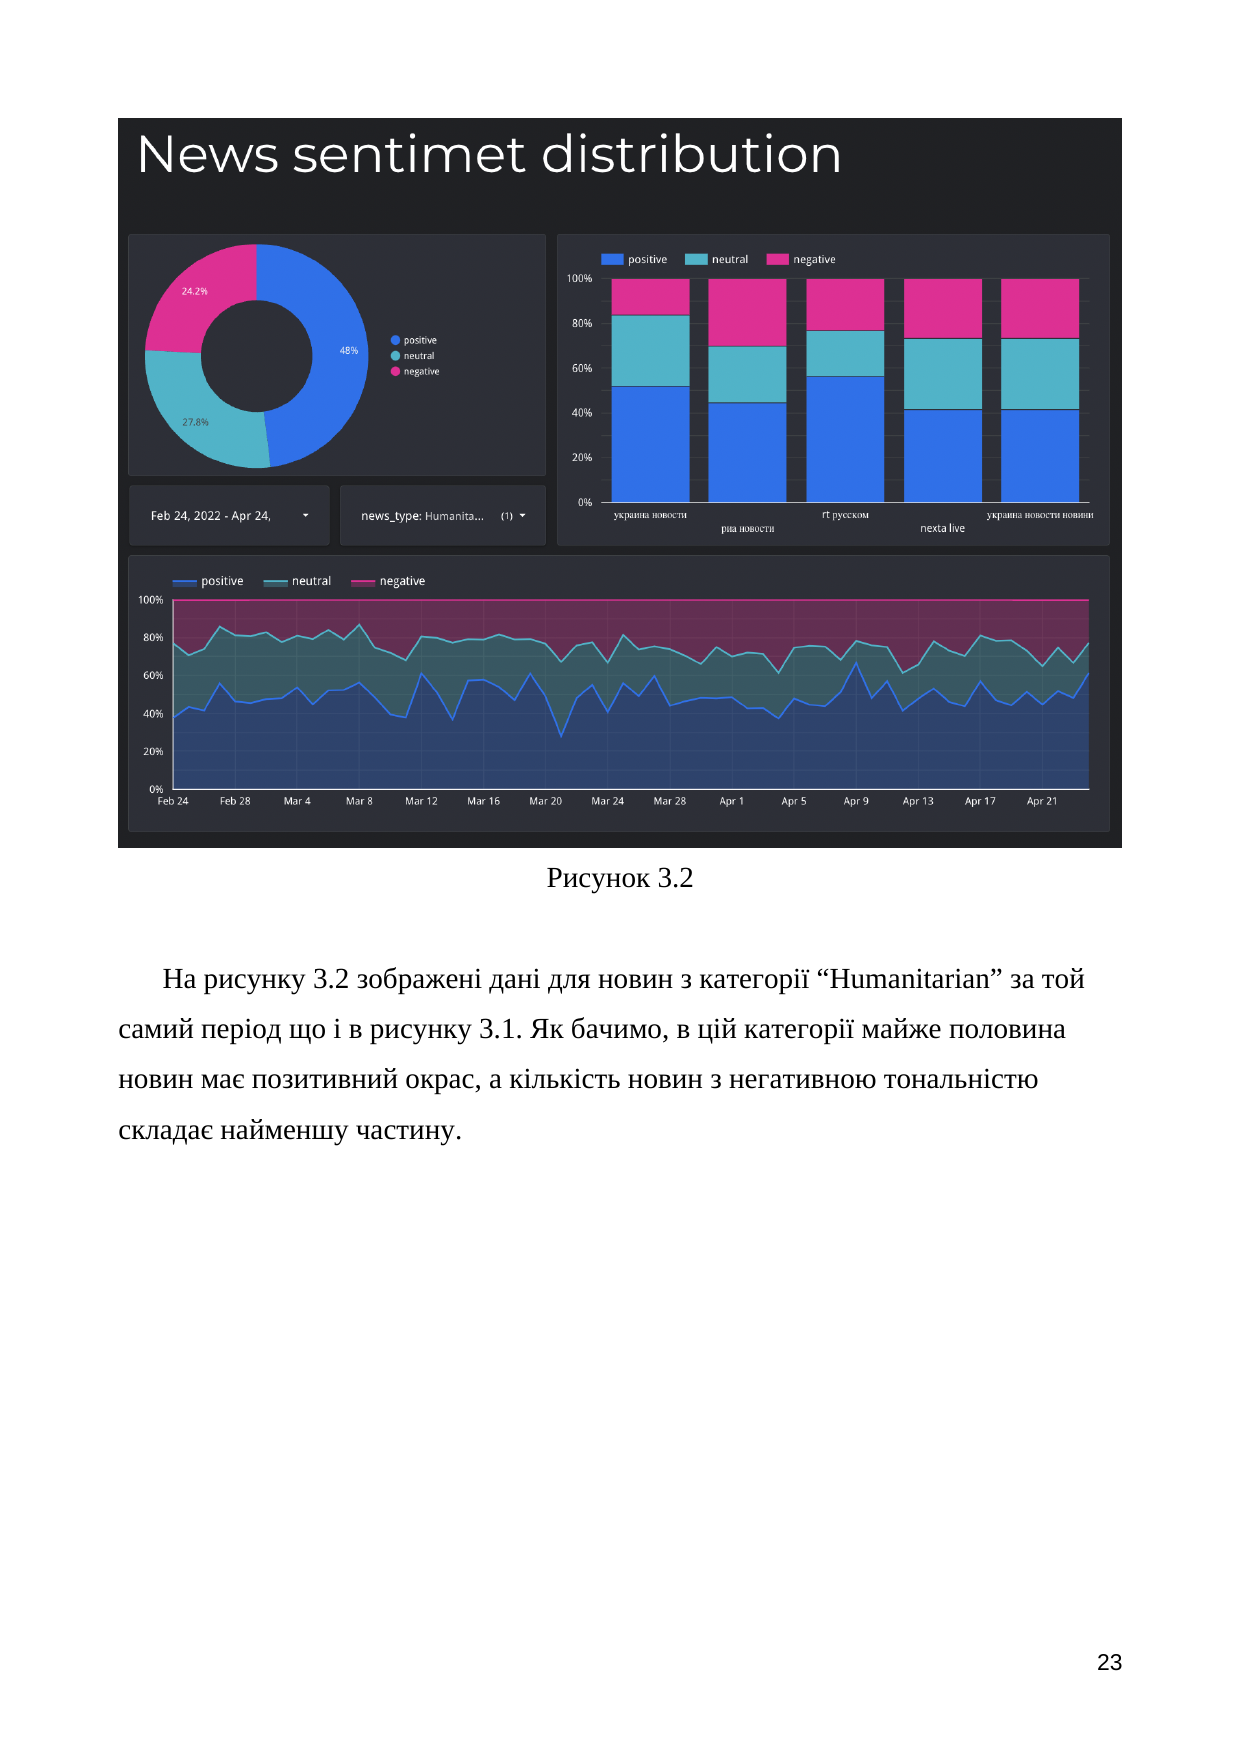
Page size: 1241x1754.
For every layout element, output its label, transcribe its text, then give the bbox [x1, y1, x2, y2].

text Рисунок 3.2 [118, 860, 1122, 894]
text На рисунку 3.2 зображені дані для новин з категорії “Humanitarian” за той самий період що і в рисунку 3.1. Як бачимо, в цій категорії майже половина новин має позитивний окрас, а кількість новин з негативною тональністю складає найменшу частину. [118, 961, 1122, 1145]
picture [118, 118, 1122, 848]
